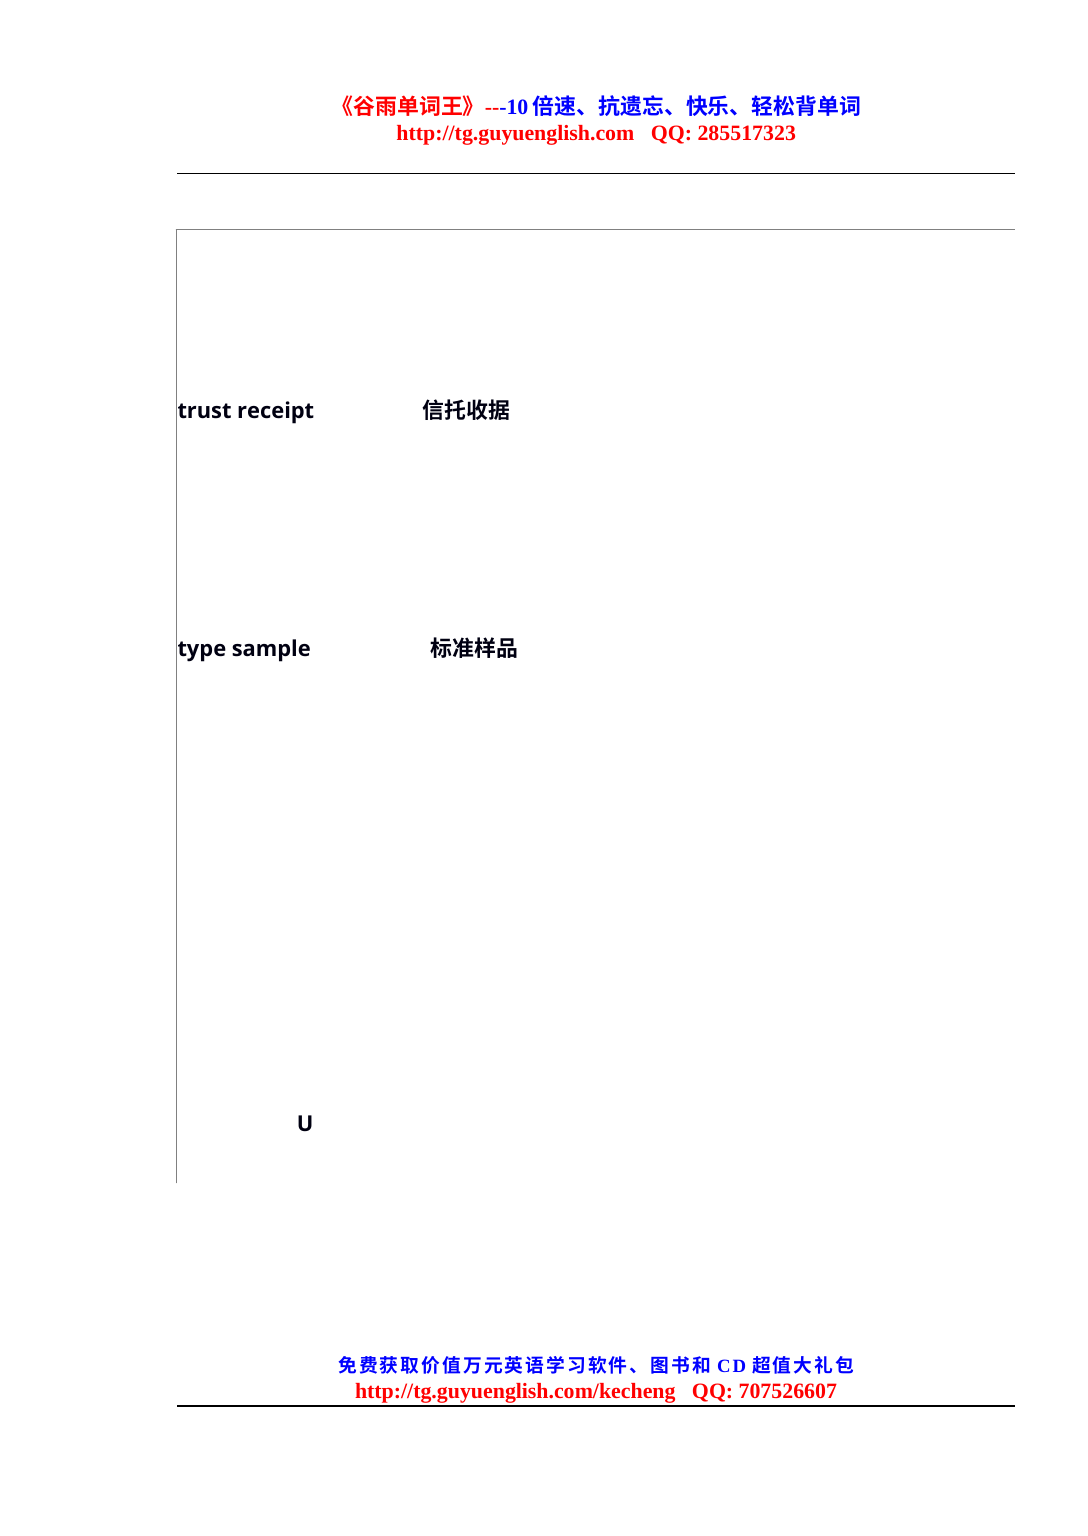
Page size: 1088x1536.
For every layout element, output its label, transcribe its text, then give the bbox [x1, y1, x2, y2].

text type sample 标准样品 [177, 587, 1015, 706]
text trust receipt 信托收据 [177, 349, 1015, 468]
text U [177, 1061, 1015, 1182]
